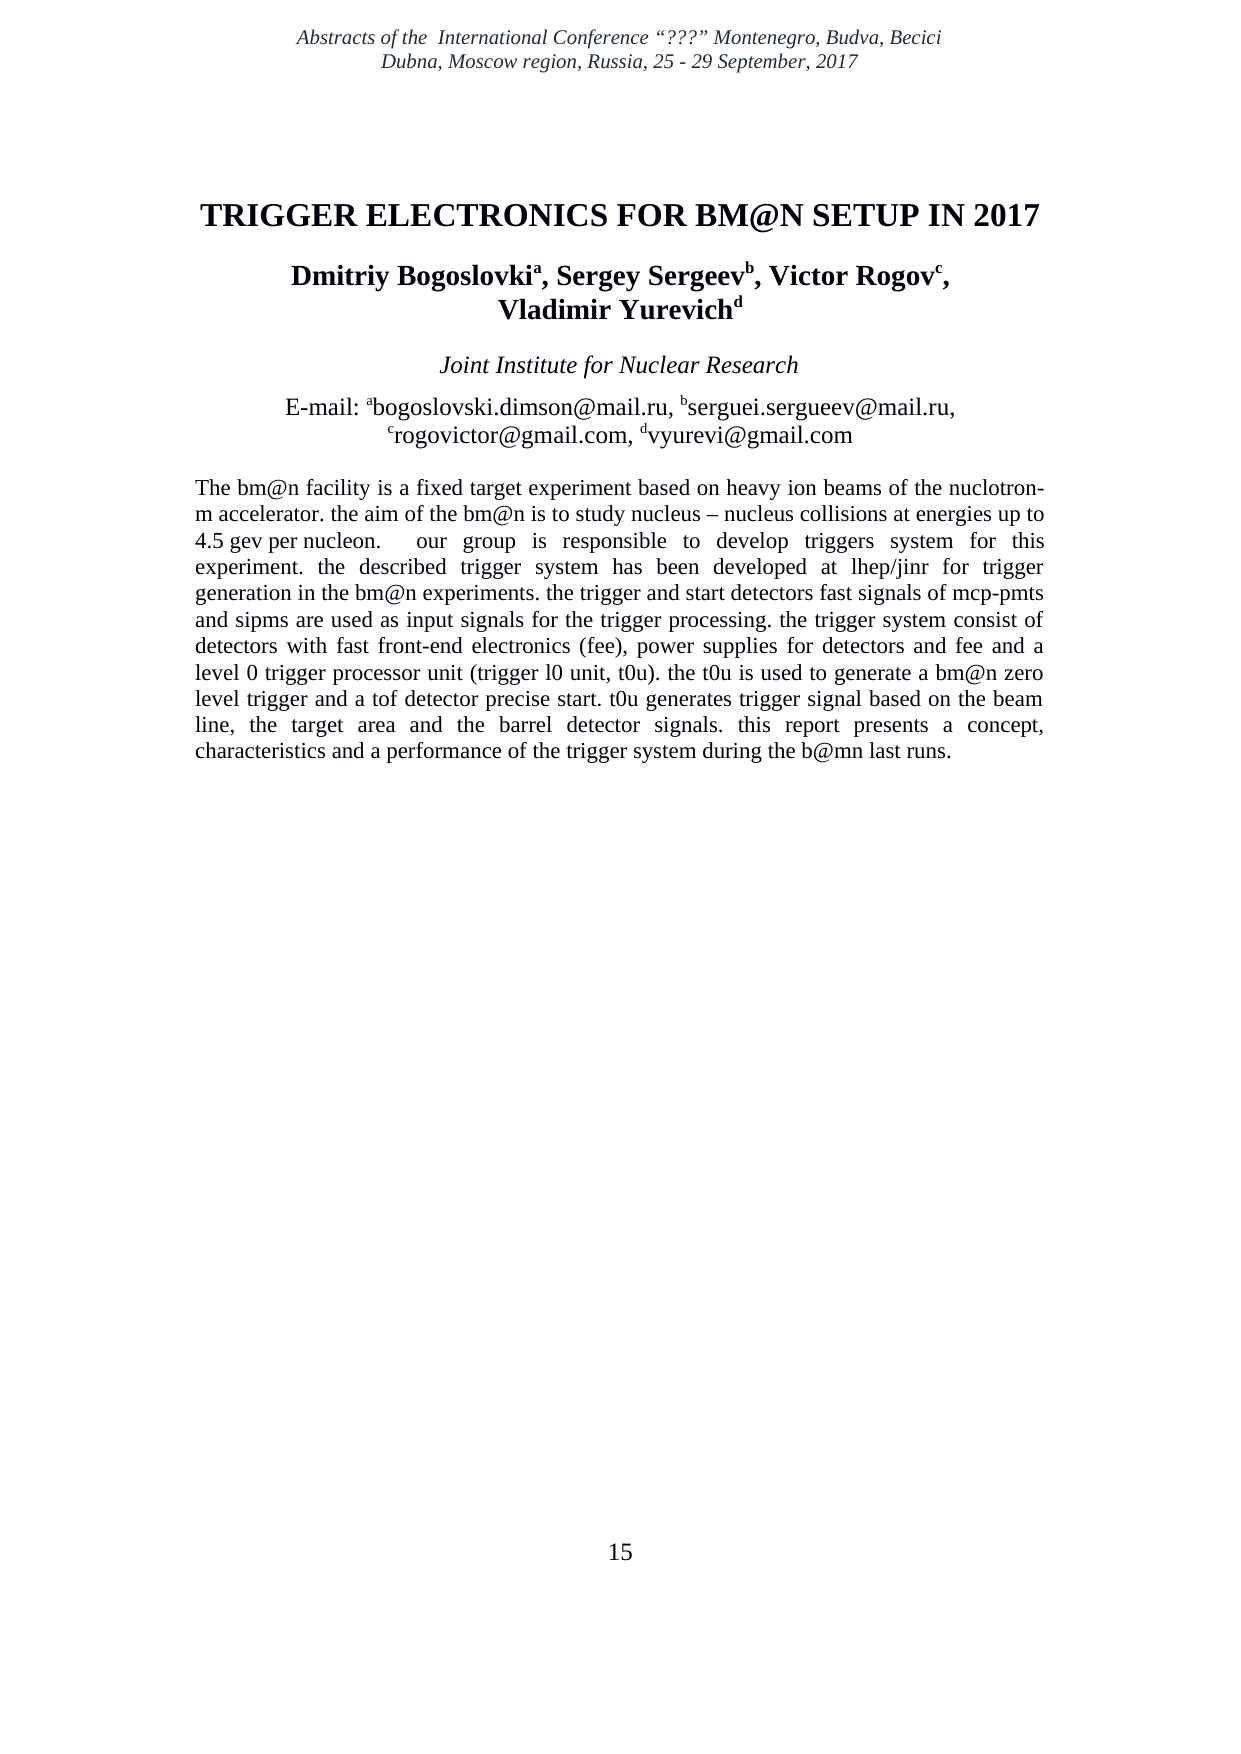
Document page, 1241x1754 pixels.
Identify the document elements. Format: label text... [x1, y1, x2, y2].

text E-mail: abogoslovski.dimson@mail.ru, bserguei.sergueev@mail.ru, crogovictor@gmail.com, dvyurevi@gmail.com [195, 392, 1045, 449]
text The bm@n facility is a fixed target experiment based on heavy ion beams of the nuclotron-m accelerator. the aim of the bm@n is to study nucleus – nucleus collisions at energies up to 4.5 gev per nucleon. our group is responsible to develop triggers system for this experiment. the described trigger system has been developed at lhep/jinr for trigger generation in the bm@n experiments. the trigger and start detectors fast signals of mcp-pmts and sipms are used as input signals for the trigger processing. the trigger system consist of detectors with fast front-end electronics (fee), power supplies for detectors and fee and a level 0 trigger processor unit (trigger l0 unit, t0u). the t0u is used to generate a bm@n zero level trigger and a tof detector precise start. t0u generates trigger signal based on the beam line, the target area and the barrel detector signals. this report presents a concept, characteristics and a performance of the trigger system during the b@mn last runs. [195, 474, 1045, 764]
title TRIGGER ELECTRONICS FOR BM@N SETUP IN 2017 [195, 195, 1045, 233]
text Joint Institute for Nuclear Research [195, 350, 1045, 379]
text Dmitriy Bogoslovkia, Sergey Sergeevb, Victor Rogovc, Vladimir Yurevichd [195, 258, 1045, 325]
